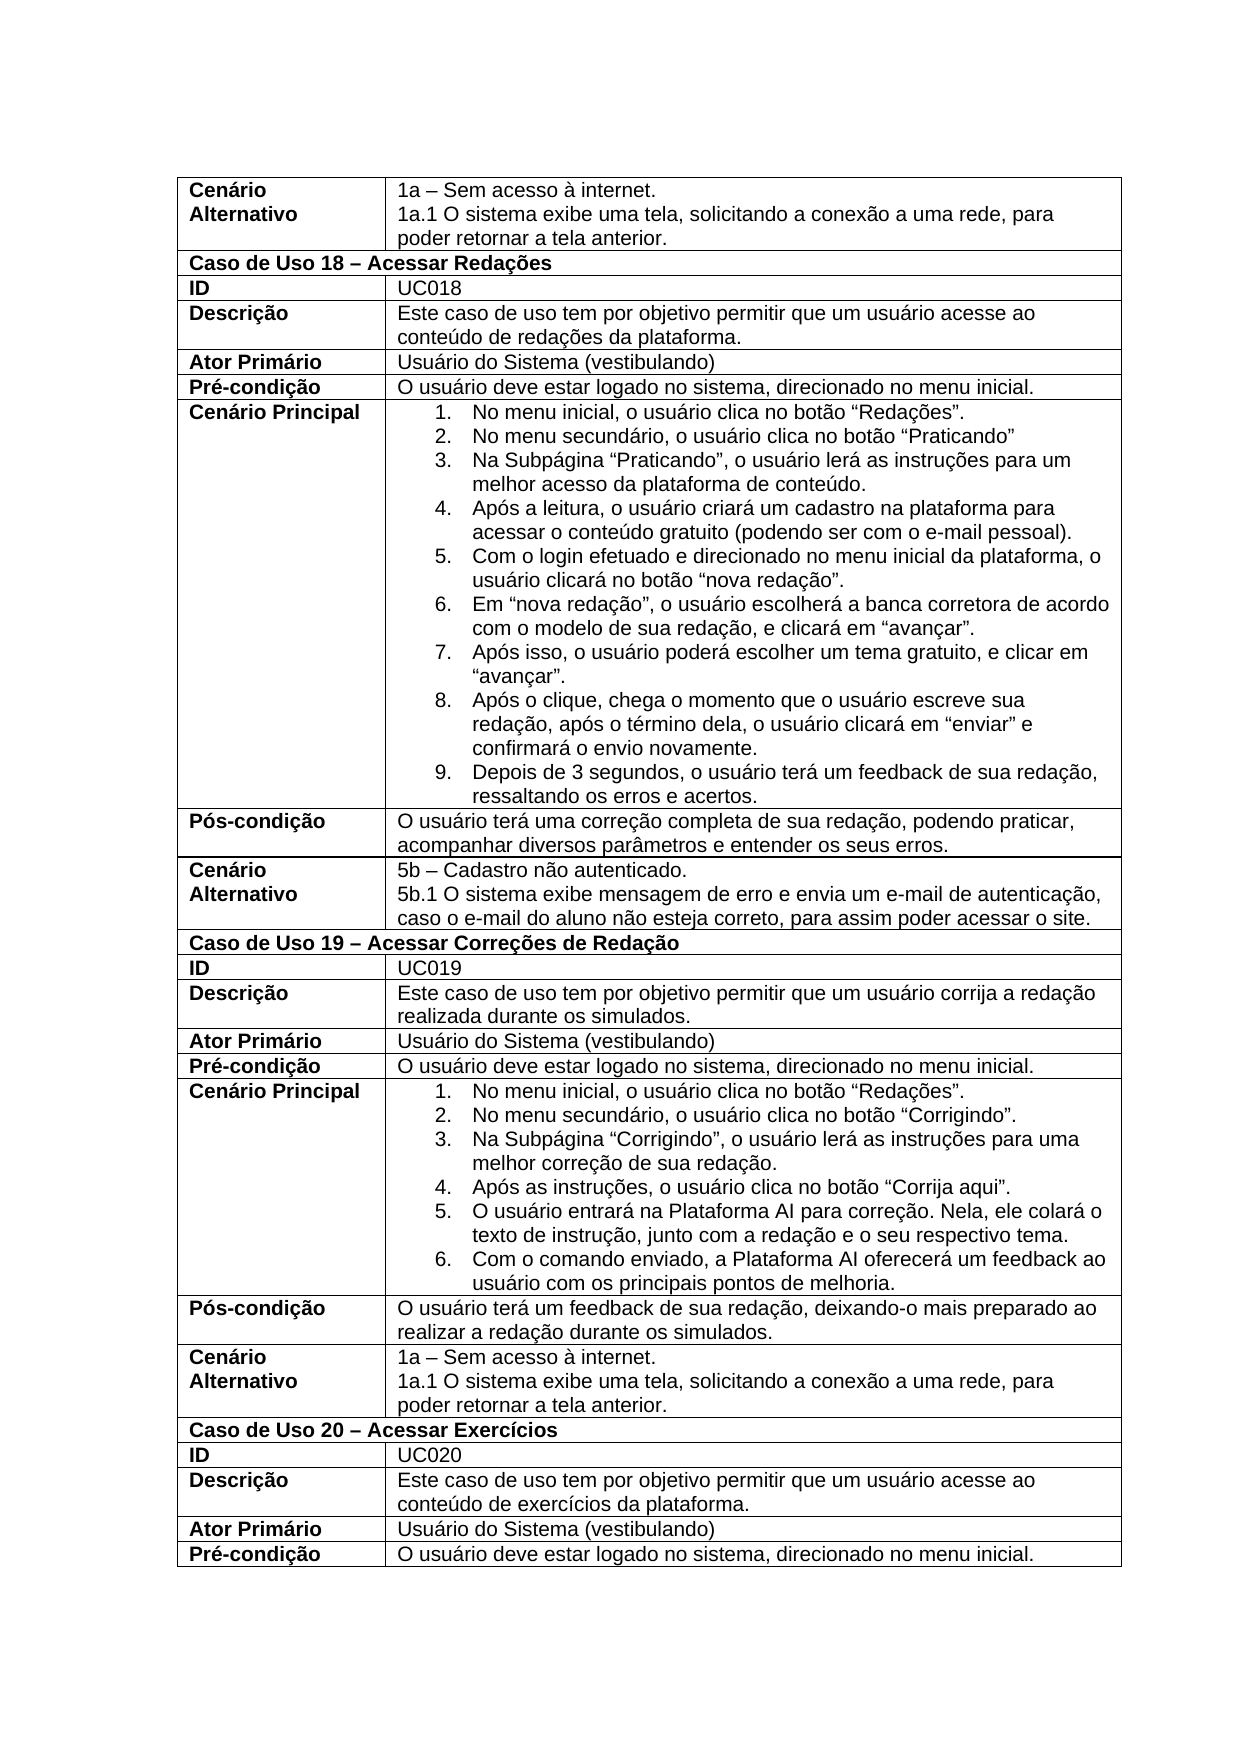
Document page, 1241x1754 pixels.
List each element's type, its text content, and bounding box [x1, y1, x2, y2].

table_cell Cenário Alternativo [178, 178, 385, 250]
table_cell Ator Primário [178, 1029, 385, 1053]
table_cell Pré-condição [178, 1054, 385, 1078]
table_cell 1a – Sem acesso à internet. 1a.1 O sistema exibe uma tela, solicitando a conexão a uma rede, para poder retornar a tela anterior. [386, 178, 1121, 250]
table_cell Cenário Principal [178, 400, 385, 807]
table_cell O usuário deve estar logado no sistema, direcionado no menu inicial. [386, 1542, 1121, 1566]
table_cell Este caso de uso tem por objetivo permitir que um usuário corrija a redação realizada durante os simulados. [386, 980, 1121, 1028]
table_cell Cenário Alternativo [178, 1345, 385, 1417]
table_cell Pós-condição [178, 809, 385, 856]
table_cell Este caso de uso tem por objetivo permitir que um usuário acesse ao conteúdo de redações da plataforma. [386, 301, 1121, 349]
table_cell O usuário deve estar logado no sistema, direcionado no menu inicial. [386, 1054, 1121, 1078]
table_cell ID [178, 955, 385, 979]
table_cell Descrição [178, 301, 385, 349]
table_cell Usuário do Sistema (vestibulando) [386, 1029, 1121, 1053]
table_cell No menu inicial, o usuário clica no botão “Redações”. No menu secundário, o usuário clica no botão “Corrigindo”. Na Subpágina “Corrigindo”, o usuário lerá as instruções para uma melhor correção de sua redação. Após as instruções, o usuário clica no botão “Corrija aqui”. O usuário entrará na Plataforma AI para correção. Nela, ele colará o texto de instrução, junto com a redação e o seu respectivo tema. Com o comando enviado, a Plataforma AI oferecerá um feedback ao usuário com os principais pontos de melhoria. [386, 1079, 1121, 1295]
table_cell Cenário Alternativo [178, 858, 385, 929]
table_cell Descrição [178, 980, 385, 1028]
table_cell Caso de Uso 18 – Acessar Redações [178, 251, 1121, 275]
table_cell Este caso de uso tem por objetivo permitir que um usuário acesse ao conteúdo de exercícios da plataforma. [386, 1468, 1121, 1516]
table_cell UC019 [386, 955, 1121, 979]
table_cell Ator Primário [178, 1517, 385, 1541]
table_cell ID [178, 1443, 385, 1467]
table_cell 5b – Cadastro não autenticado. 5b.1 O sistema exibe mensagem de erro e envia um e-mail de autenticação, caso o e-mail do aluno não esteja correto, para assim poder acessar o site. [386, 858, 1121, 929]
table_cell Pré-condição [178, 1542, 385, 1566]
table_cell ID [178, 276, 385, 300]
table_cell Descrição [178, 1468, 385, 1516]
table_cell Cenário Principal [178, 1079, 385, 1295]
table_cell O usuário terá uma correção completa de sua redação, podendo praticar, acompanhar diversos parâmetros e entender os seus erros. [386, 809, 1121, 856]
table_cell Pré-condição [178, 375, 385, 399]
table_cell Usuário do Sistema (vestibulando) [386, 350, 1121, 374]
table_cell Ator Primário [178, 350, 385, 374]
table_cell O usuário terá um feedback de sua redação, deixando-o mais preparado ao realizar a redação durante os simulados. [386, 1296, 1121, 1344]
table_cell O usuário deve estar logado no sistema, direcionado no menu inicial. [386, 375, 1121, 399]
table_cell UC018 [386, 276, 1121, 300]
table_cell Usuário do Sistema (vestibulando) [386, 1517, 1121, 1541]
table_cell UC020 [386, 1443, 1121, 1467]
table_cell 1a – Sem acesso à internet. 1a.1 O sistema exibe uma tela, solicitando a conexão a uma rede, para poder retornar a tela anterior. [386, 1345, 1121, 1417]
table_cell Pós-condição [178, 1296, 385, 1344]
table_cell Caso de Uso 19 – Acessar Correções de Redação [178, 930, 1121, 954]
table_cell Caso de Uso 20 – Acessar Exercícios [178, 1418, 1121, 1442]
table_cell No menu inicial, o usuário clica no botão “Redações”. No menu secundário, o usuário clica no botão “Praticando” Na Subpágina “Praticando”, o usuário lerá as instruções para um melhor acesso da plataforma de conteúdo. Após a leitura, o usuário criará um cadastro na plataforma para acessar o conteúdo gratuito (podendo ser com o e-mail pessoal). Com o login efetuado e direcionado no menu inicial da plataforma, o usuário clicará no botão “nova redação”. Em “nova redação”, o usuário escolherá a banca corretora de acordo com o modelo de sua redação, e clicará em “avançar”. Após isso, o usuário poderá escolher um tema gratuito, e clicar em “avançar”. Após o clique, chega o momento que o usuário escreve sua redação, após o término dela, o usuário clicará em “enviar” e confirmará o envio novamente. Depois de 3 segundos, o usuário terá um feedback de sua redação, ressaltando os erros e acertos. [386, 400, 1121, 807]
